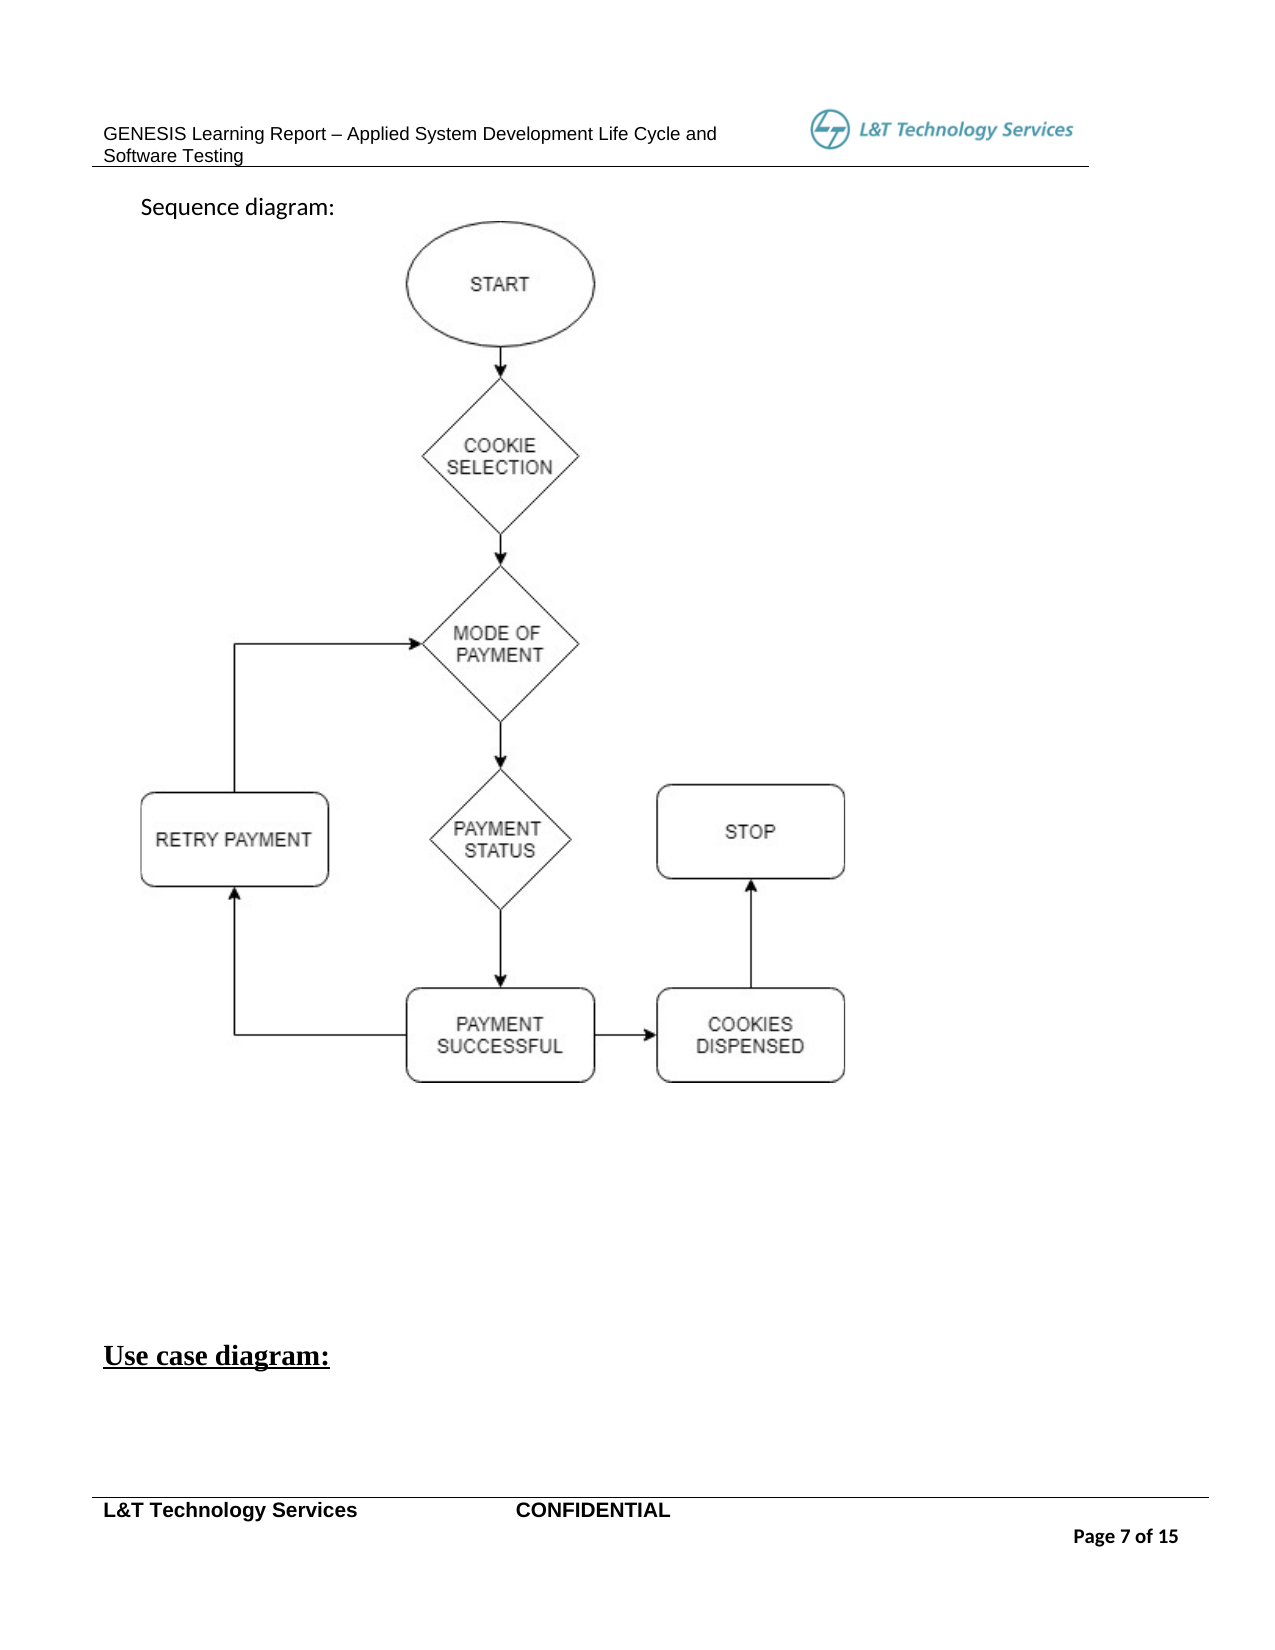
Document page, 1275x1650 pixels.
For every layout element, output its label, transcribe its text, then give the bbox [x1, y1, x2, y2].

text Sequence diagram: [103, 191, 1162, 222]
subtitle Use case diagram: [103, 1338, 1162, 1372]
picture [140, 221, 846, 1083]
